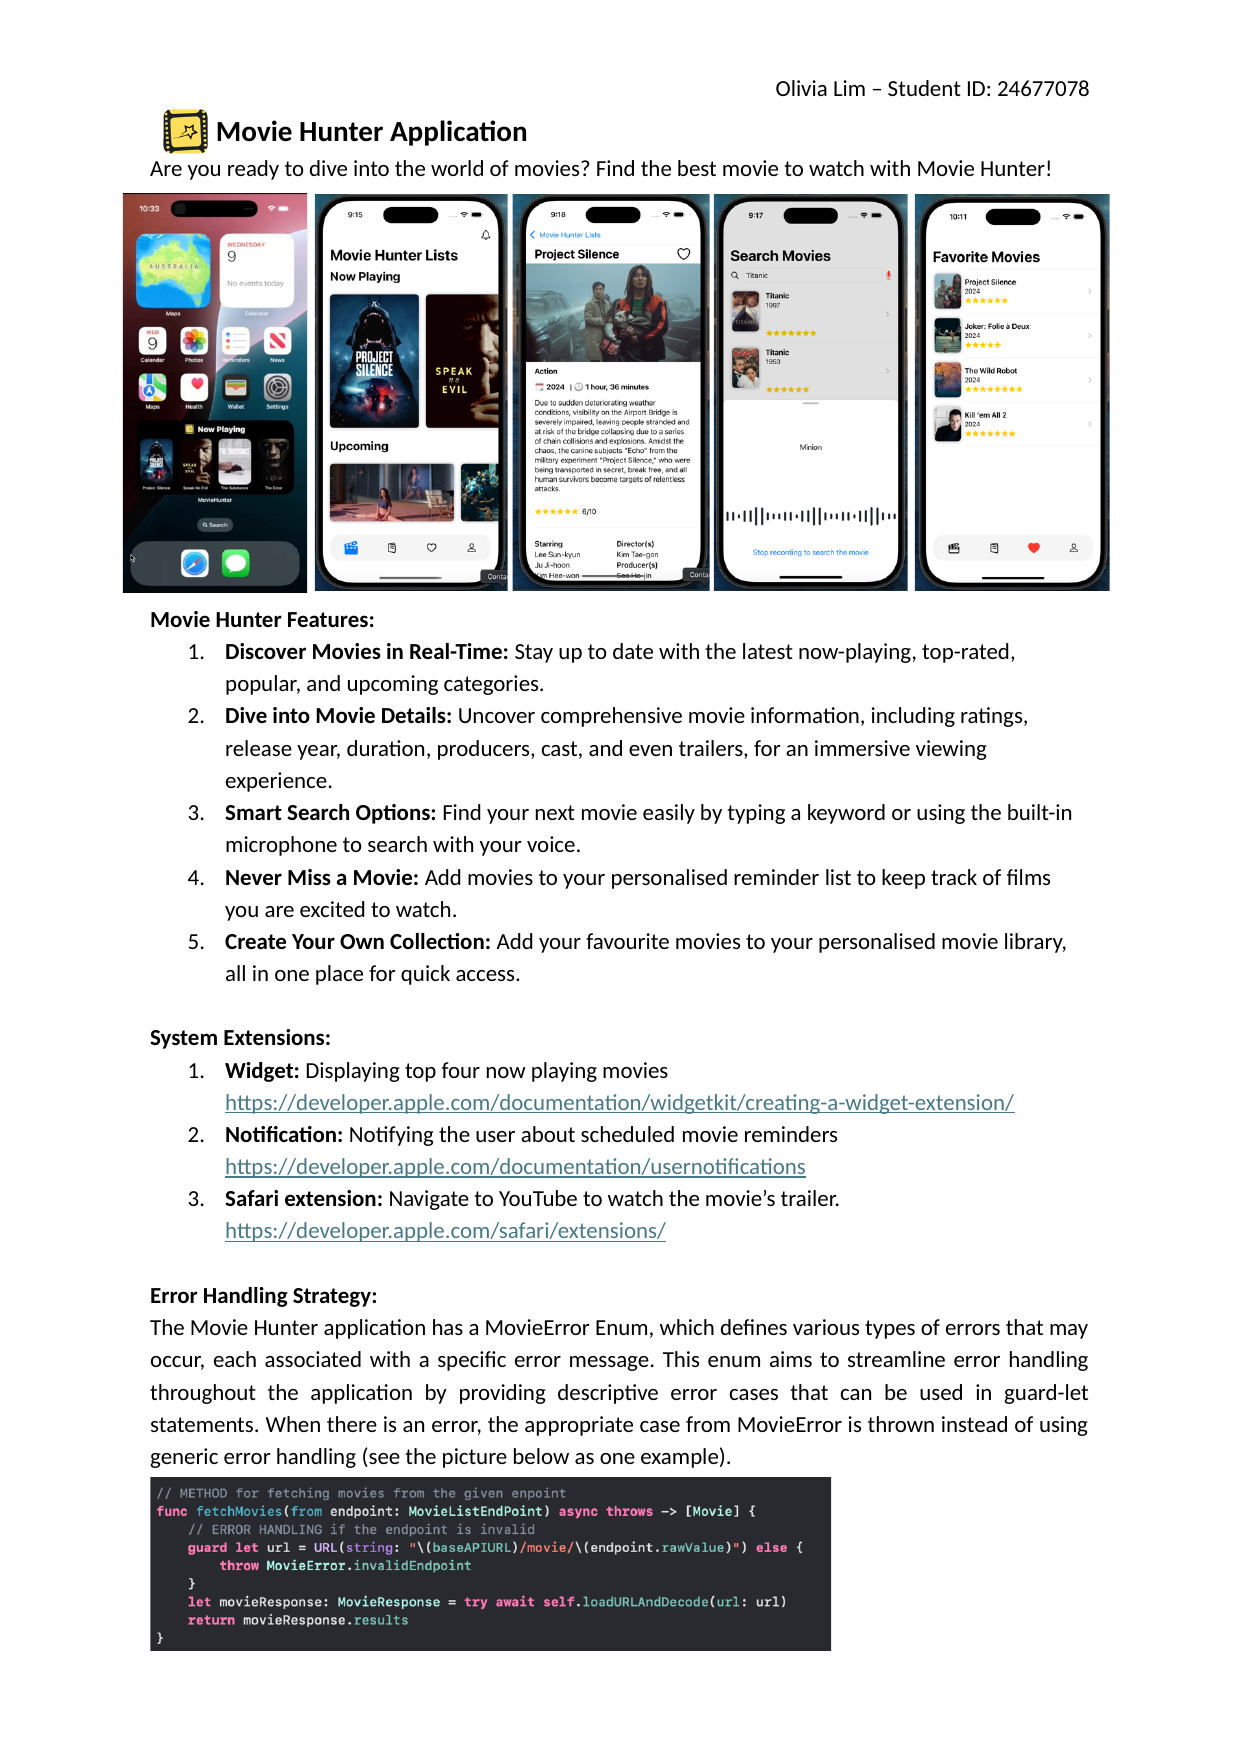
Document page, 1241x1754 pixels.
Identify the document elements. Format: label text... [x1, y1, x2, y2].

text The Movie Hunter application has a MovieError Enum, which defines various types of errors that may occur, each associated with a specific error message. This enum aims to streamline error handling throughout the application by providing descriptive error cases that can be used in guard-let statements. When there is an error, the appropriate case from MovieError is thrown instead of using generic error handling (see the picture below as one example). [150, 1313, 1090, 1470]
picture [914, 194, 1110, 591]
list Never Miss a Movie: Add movies to your personalised reminder list to keep track of films you are excited to watch. [187, 863, 1090, 923]
picture [122, 193, 308, 593]
text Error Handling Strategy: [150, 1281, 1090, 1309]
list https://developer.apple.com/documentation/widgetkit/creating-a-widget-extension/ [225, 1088, 1090, 1116]
picture [512, 194, 710, 591]
list Dive into Movie Details: Uncover comprehensive movie information, including ratings, release year, duration, producers, cast, and even trailers, for an immersive viewing experience. [187, 702, 1090, 794]
list Safari extension: Navigate to YouTube to watch the movie’s trailer. [187, 1184, 1090, 1212]
picture [314, 194, 508, 591]
list https://developer.apple.com/safari/extensions/ [225, 1217, 1090, 1245]
picture [163, 109, 208, 154]
text System Extensions: [150, 1023, 1090, 1052]
text Are you ready to dive into the world of movies? Find the best movie to watch with Movie Hunter! [150, 154, 1090, 182]
picture [150, 1477, 832, 1651]
list Notification: Notifying the user about scheduled movie reminders [187, 1120, 1090, 1148]
list Smart Search Options: Find your next movie easily by typing a keyword or using the built-in microphone to search with your voice. [187, 798, 1090, 858]
text Movie Hunter Features: [150, 605, 1090, 633]
list Create Your Own Collection: Add your favourite movies to your personalised movie library, all in one place for quick access. [187, 927, 1090, 987]
list Discover Movies in Real-Time: Stay up to date with the latest now-playing, top-rated, popular, and upcoming categories. [187, 637, 1090, 697]
text https://developer.apple.com/documentation/usernotifications [225, 1152, 1090, 1180]
text Movie Hunter Application [209, 113, 1090, 149]
list Widget: Displaying top four now playing movies [187, 1056, 1090, 1084]
picture [713, 194, 908, 591]
